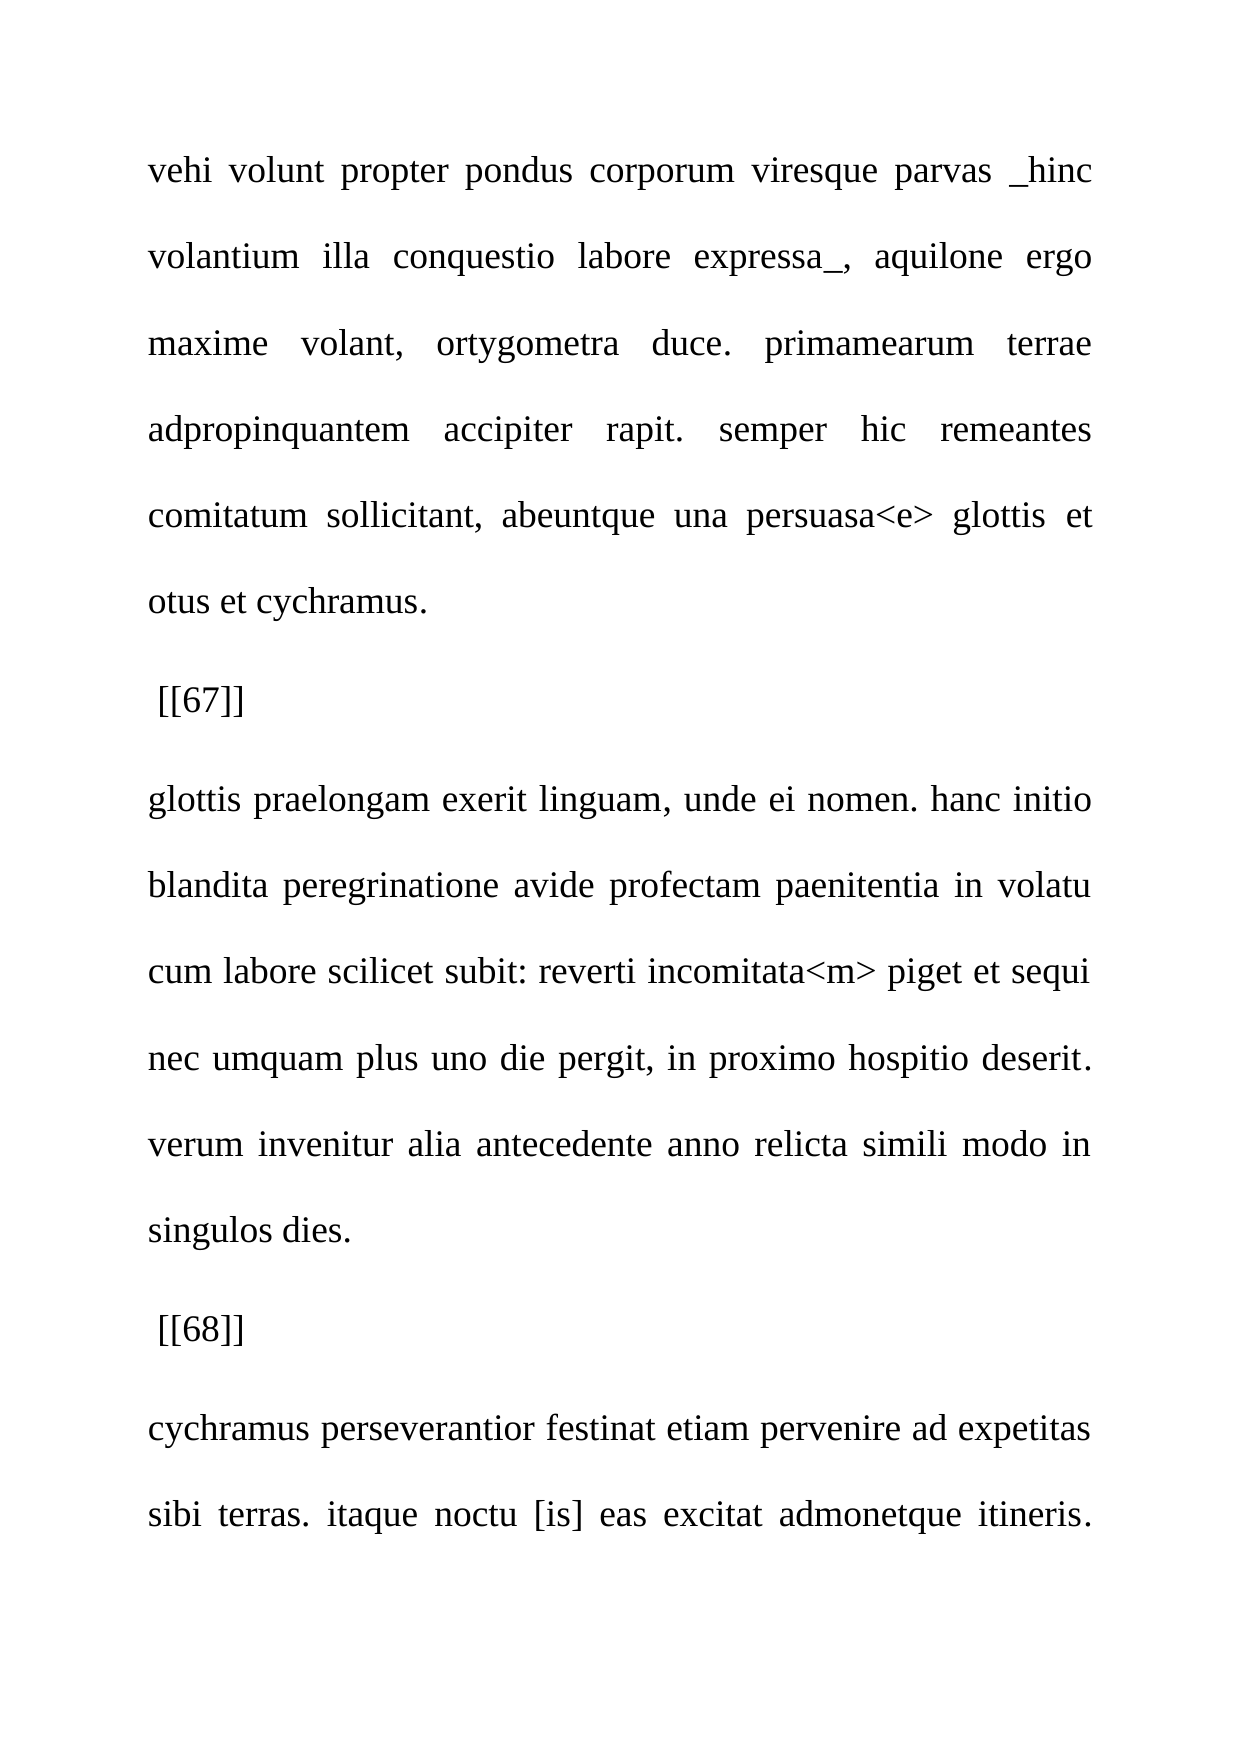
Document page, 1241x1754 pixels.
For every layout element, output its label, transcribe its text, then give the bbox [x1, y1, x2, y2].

text [[67]] [148, 678, 1092, 721]
text [[68]] [148, 1306, 1092, 1349]
text glottis praelongam exerit linguam, unde ei nomen. hanc initio blandita peregrinatione avide profectam paenitentia in volatu cum labore scilicet subit: reverti incomitata<m> piget et sequi nec umquam plus uno die pergit, in proximo hospitio deserit. verum invenitur alia antecedente anno relicta simili modo in singulos dies. [148, 776, 1092, 1251]
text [148, 1405, 1092, 1534]
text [148, 148, 1092, 622]
